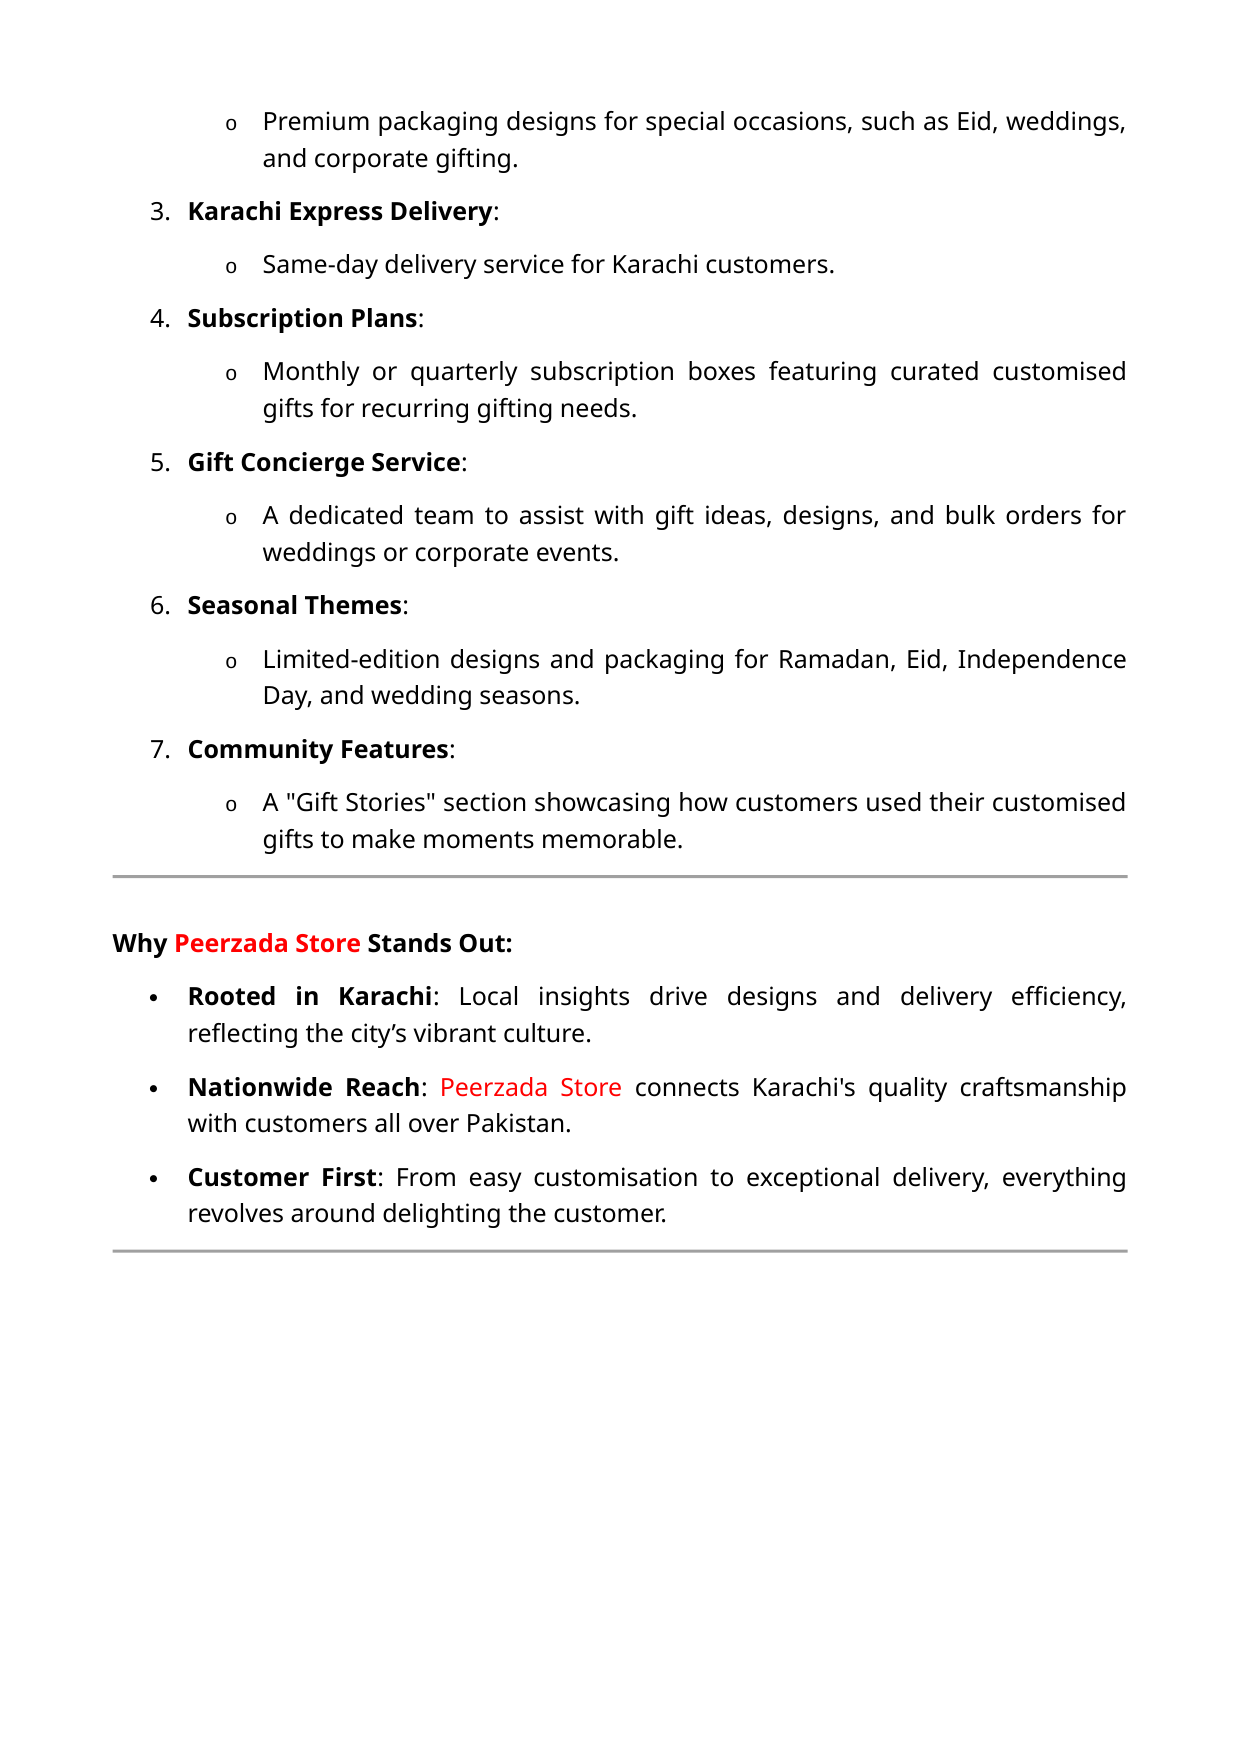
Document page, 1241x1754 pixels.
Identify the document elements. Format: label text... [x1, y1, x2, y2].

list Same-day delivery service for Karachi customers. [225, 247, 1128, 281]
list Seasonal Themes: [150, 588, 1128, 622]
list Community Features: [150, 731, 1128, 766]
list Subscription Plans: [150, 301, 1128, 334]
list A dedicated team to assist with gift ideas, designs, and bulk orders for weddings or corporate events. [225, 498, 1128, 568]
list Monthly or quarterly subscription boxes featuring curated customised gifts for recurring gifting needs. [225, 354, 1128, 425]
list Limited-edition designs and packaging for Ramadan, Eid, Independence Day, and wedding seasons. [225, 641, 1128, 712]
list A "Gift Stories" section showcasing how customers used their customised gifts to make moments memorable. [225, 785, 1128, 856]
list Rooted in Karachi: Local insights drive designs and delivery efficiency, reflecting the city’s vibrant culture. [150, 979, 1128, 1050]
list Premium packaging designs for special occasions, such as Eid, weddings, and corporate gifting. [225, 103, 1128, 174]
list Karachi Express Delivery: [150, 194, 1128, 228]
list Nationwide Reach: Peerzada Store connects Karachi's quality craftsmanship with customers all over Pakistan. [150, 1069, 1128, 1140]
list Gift Concierge Service: [150, 444, 1128, 478]
list Customer First: From easy customisation to exceptional delivery, everything revolves around delighting the customer. [150, 1159, 1128, 1230]
text Why Peerzada Store Stands Out: [112, 926, 1128, 959]
